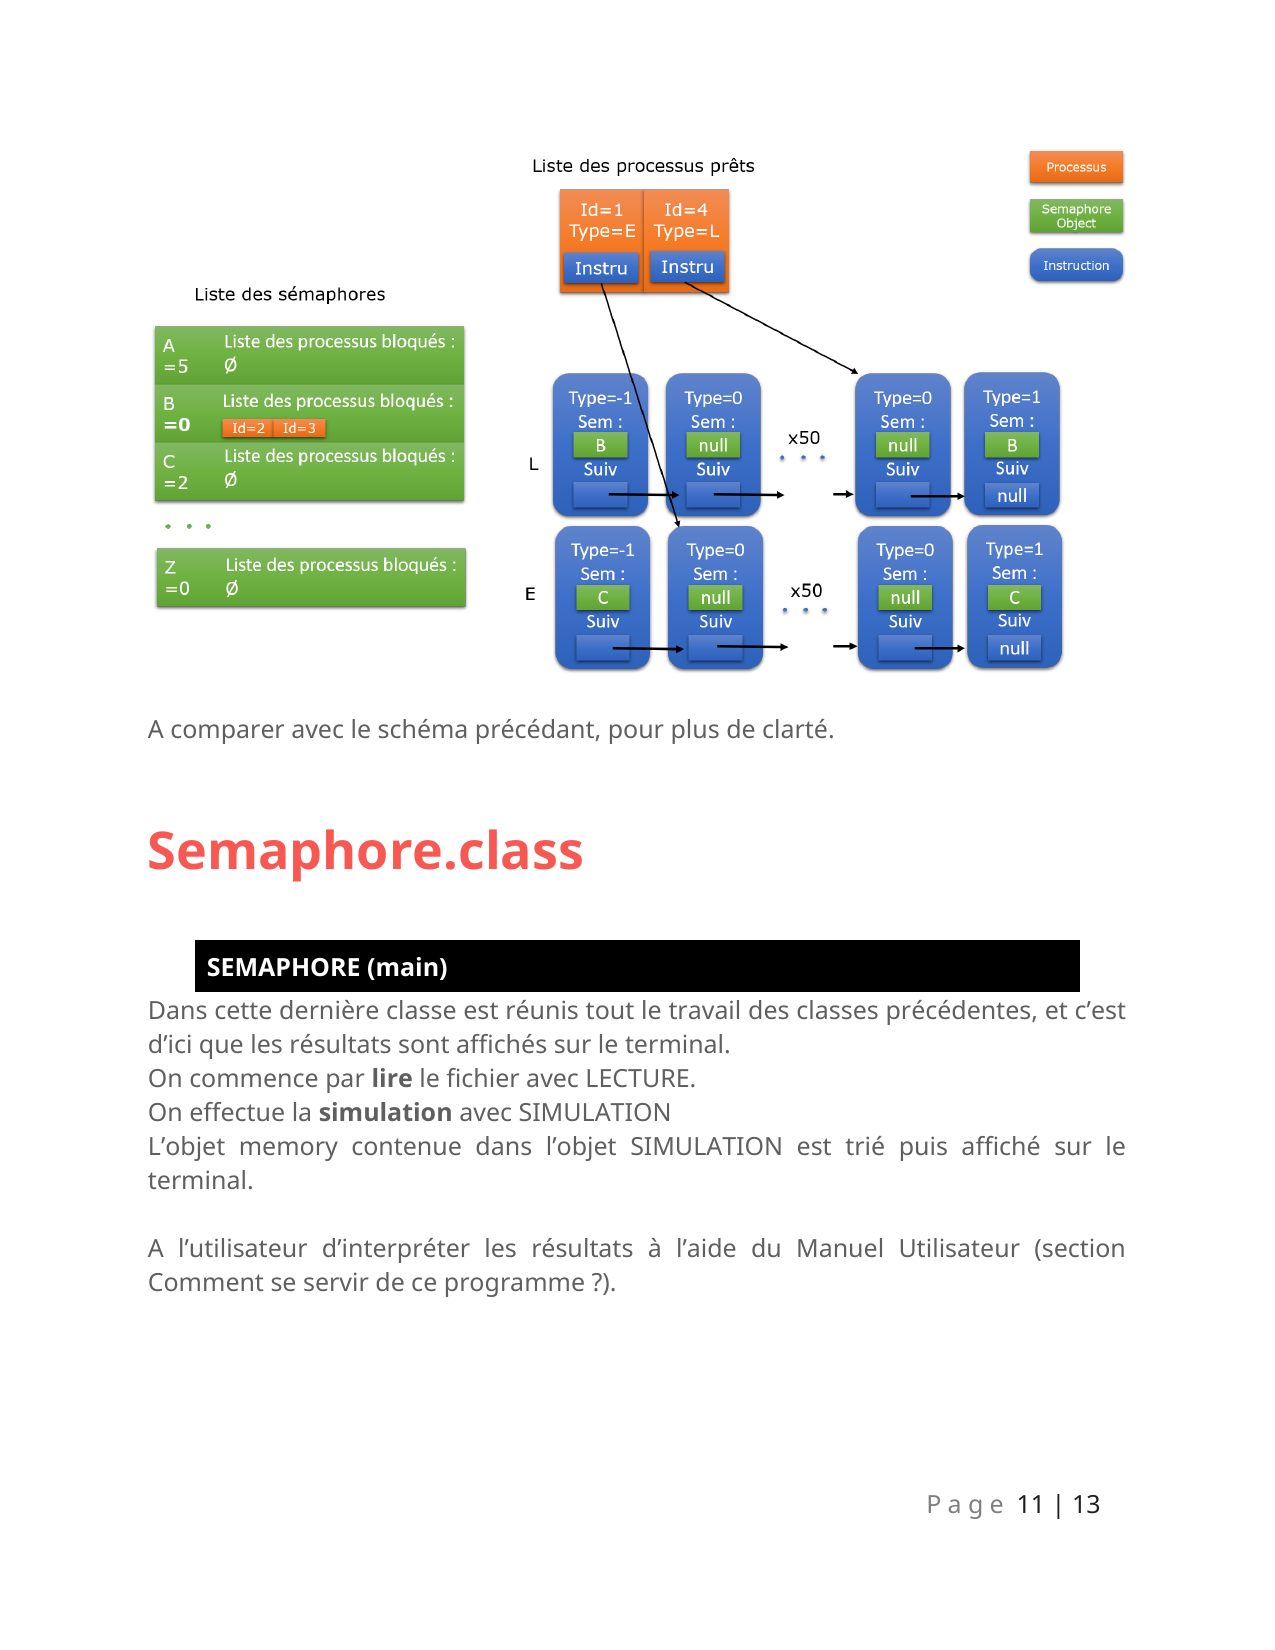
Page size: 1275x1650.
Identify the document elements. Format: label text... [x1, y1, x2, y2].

table_header SEMAPHORE (main) [196, 941, 1079, 991]
text L’objet memory contenue dans l’objet SIMULATION est trié puis affiché sur le terminal. [148, 1128, 1127, 1197]
text Dans cette dernière classe est réunis tout le travail des classes précédentes, et c’est d’ici que les résultats sont affichés sur le terminal. [148, 969, 1127, 1060]
text A comparer avec le schéma précédant, pour plus de clarté. [148, 711, 1127, 745]
text A l’utilisateur d’interpréter les résultats à l’aide du Manuel Utilisateur (section Comment se servir de ce programme ?). [148, 1231, 1127, 1299]
text On effectue la simulation avec SIMULATION [148, 1094, 1127, 1128]
picture [147, 147, 1128, 678]
subtitle Semaphore.class [148, 813, 1127, 884]
text On commence par lire le fichier avec LECTURE. [148, 1060, 1127, 1094]
